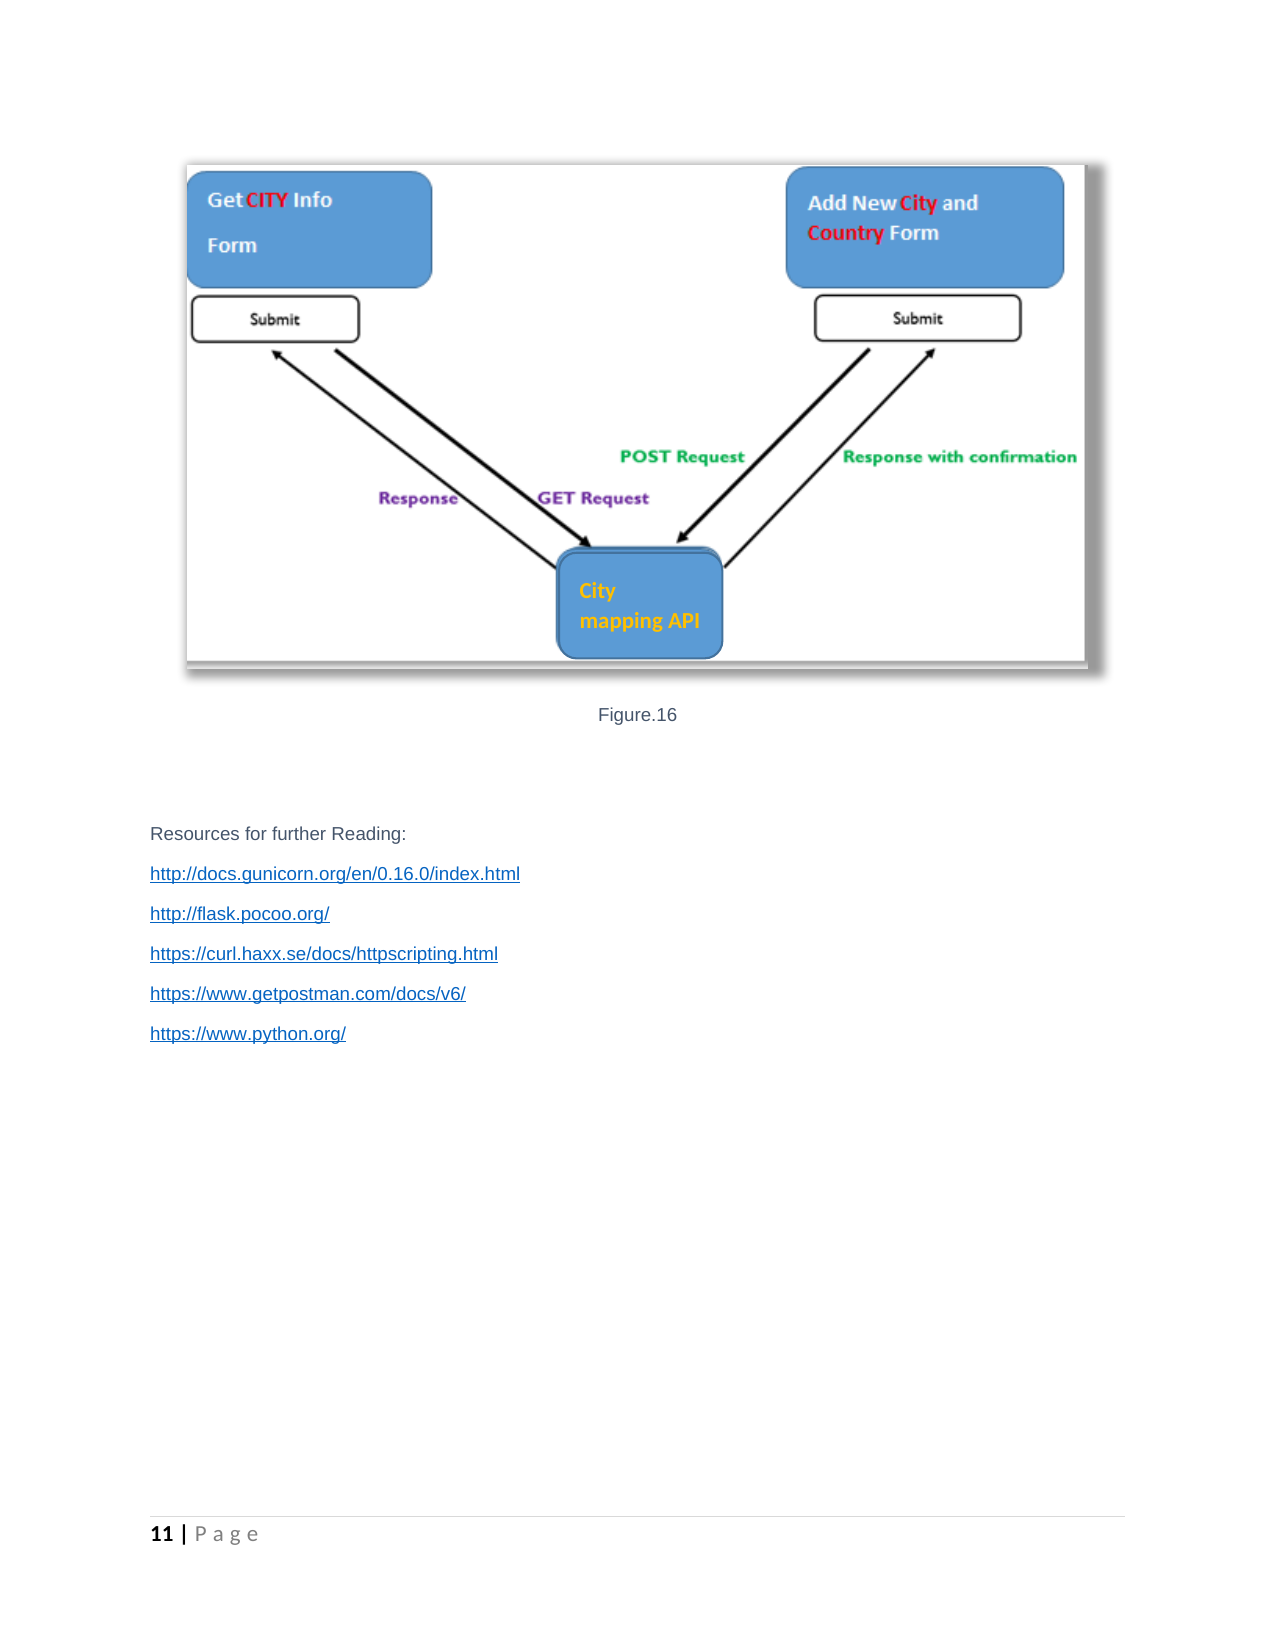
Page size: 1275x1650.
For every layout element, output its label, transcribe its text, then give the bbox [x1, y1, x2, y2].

text https://curl.haxx.se/docs/httpscripting.html [150, 943, 1125, 964]
text https://www.getpostman.com/docs/v6/ [150, 983, 1125, 1004]
text Figure.16 [150, 703, 1125, 725]
text http://flask.pocoo.org/ [150, 903, 1125, 924]
text https://www.python.org/ [150, 1022, 1125, 1044]
picture [187, 165, 1088, 669]
text http://docs.gunicorn.org/en/0.16.0/index.html [150, 863, 1125, 884]
text Resources for further Reading: [150, 823, 1125, 844]
